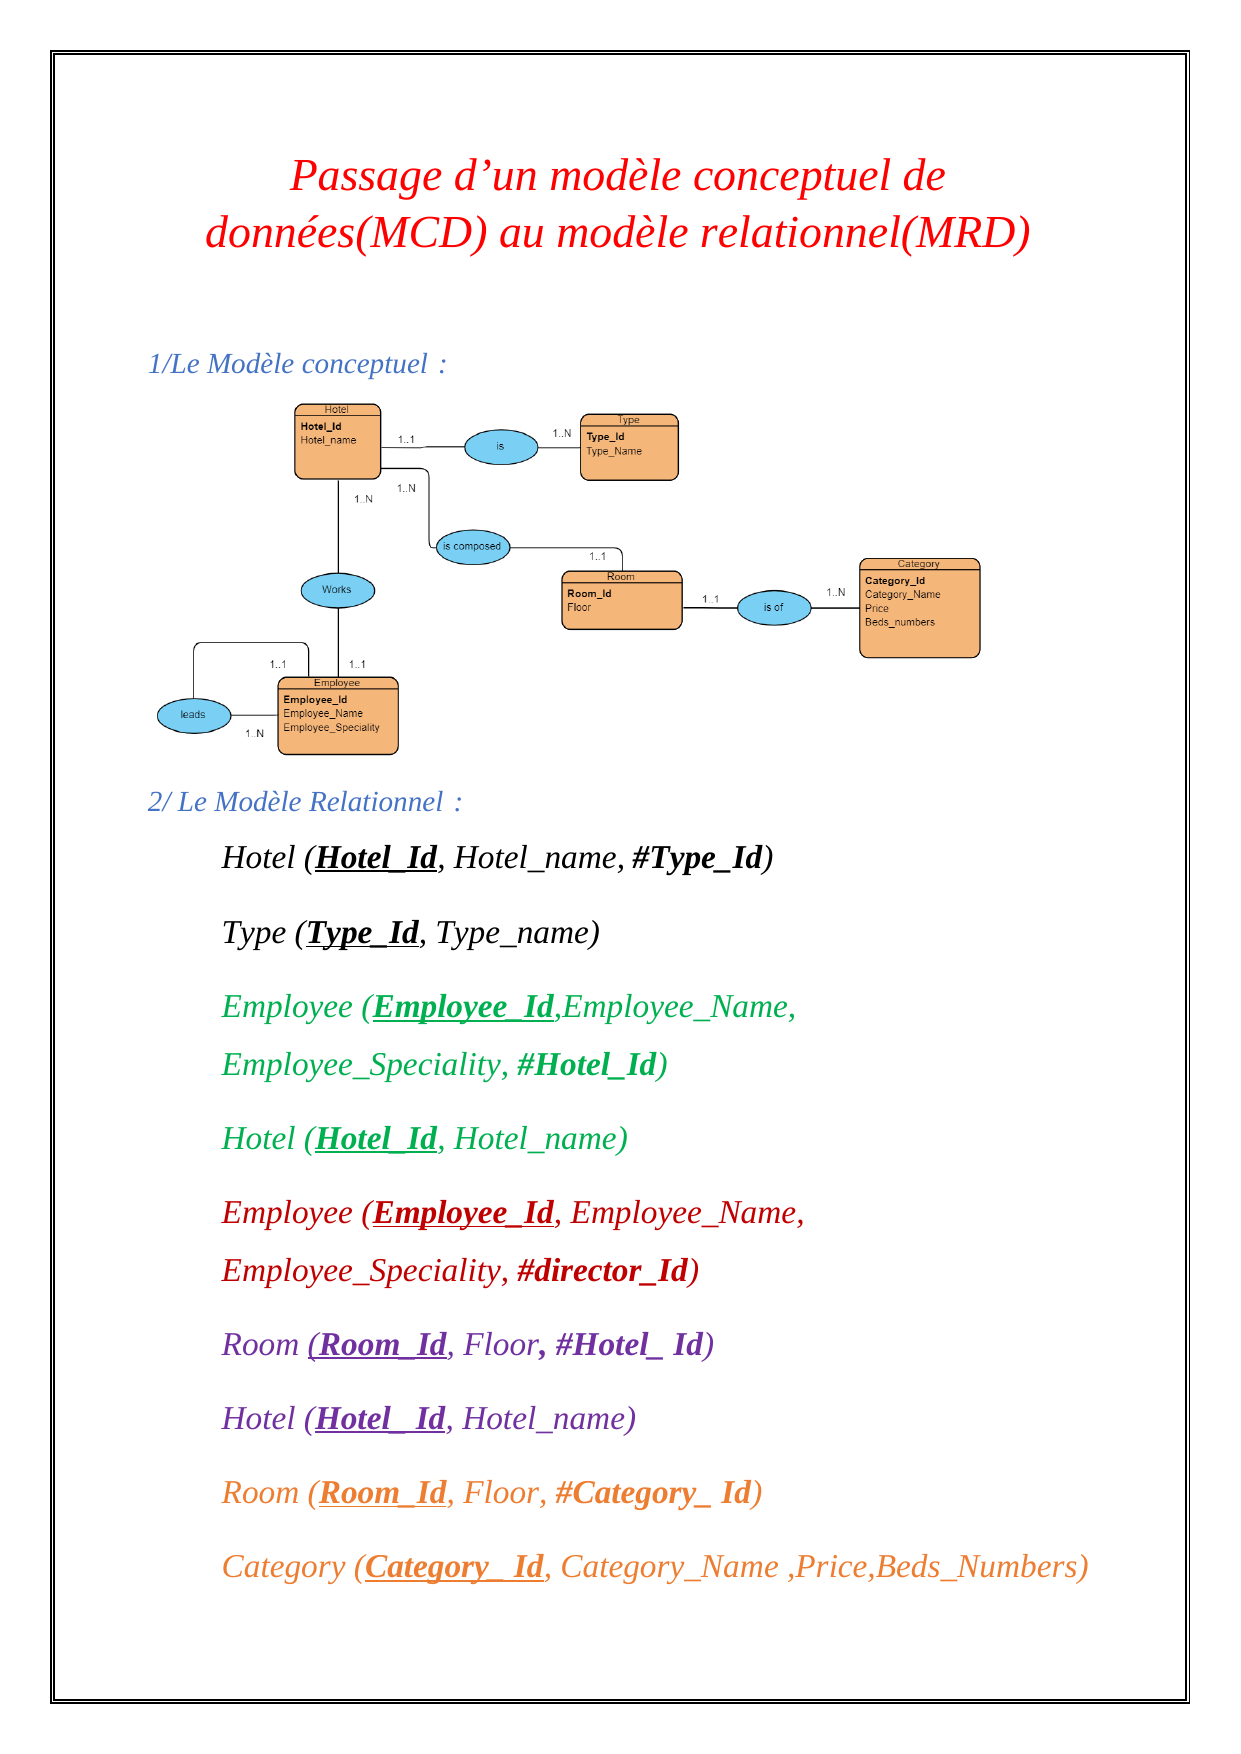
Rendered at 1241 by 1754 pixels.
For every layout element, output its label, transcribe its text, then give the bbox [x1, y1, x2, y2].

text Hotel (Hotel_Id, Hotel_name, #Type_Id) [221, 837, 1093, 875]
text Room (Room_Id, Floor, #Category_ Id) [221, 1472, 1093, 1511]
text Type (Type_Id, Type_name) [221, 912, 1093, 951]
text Passage d’un modèle conceptuel de données(MCD) au modèle relationnel(MRD) [148, 148, 1093, 257]
picture [147, 399, 986, 766]
text Hotel (Hotel_Id, Hotel_name) [221, 1118, 1093, 1157]
text Category (Category_ Id, Category_Name ,Price,Beds_Numbers) [221, 1547, 1093, 1585]
text Hotel (Hotel_ Id, Hotel_name) [221, 1398, 1093, 1437]
text Employee (Employee_Id,Employee_Name, Employee_Speciality, #Hotel_Id) [221, 987, 1093, 1082]
text Room (Room_Id, Floor, #Hotel_ Id) [221, 1324, 1093, 1362]
text Employee (Employee_Id, Employee_Name, Employee_Speciality, #director_Id) [221, 1192, 1093, 1288]
text 2/ Le Modèle Relationnel : [148, 784, 1093, 818]
text 1/Le Modèle conceptuel : [148, 346, 1093, 380]
